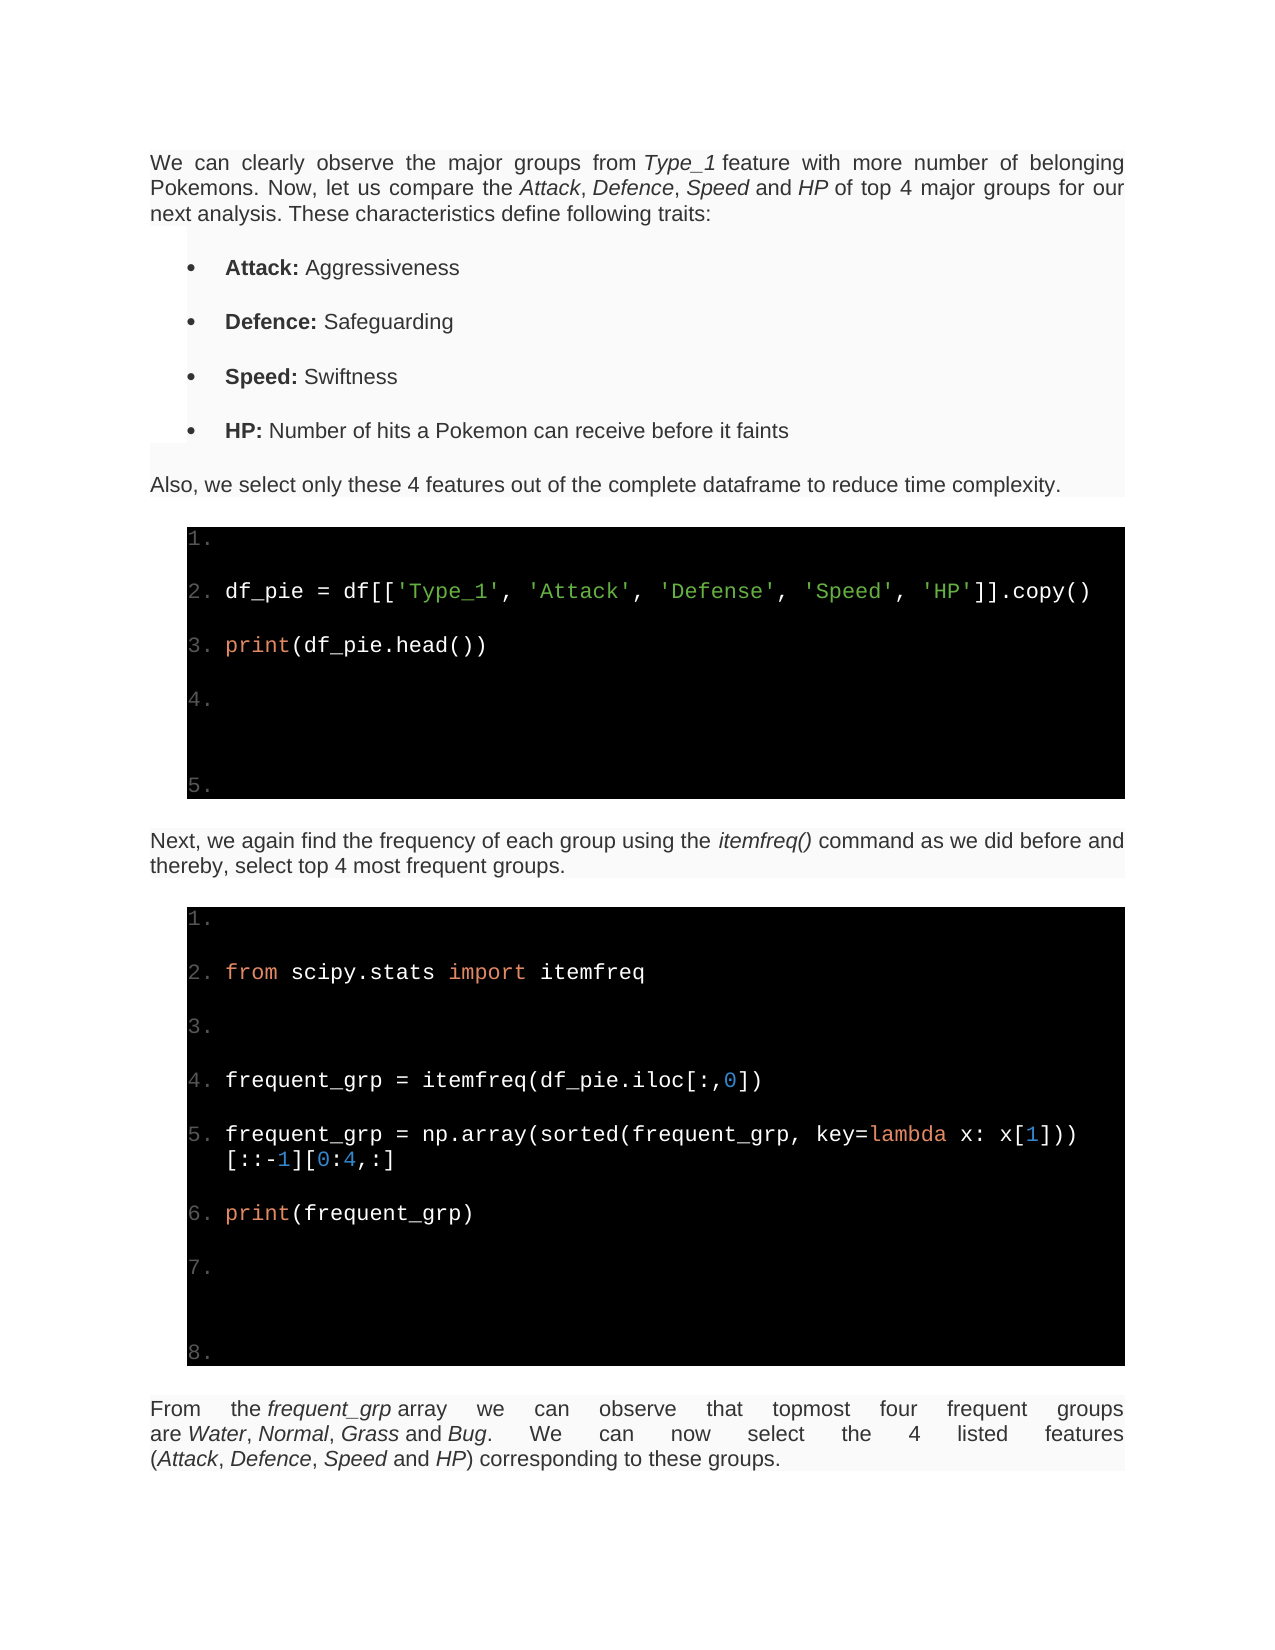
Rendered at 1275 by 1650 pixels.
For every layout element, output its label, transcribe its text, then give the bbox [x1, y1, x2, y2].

list frequent_grp = np.array(sorted(frequent_grp, key=lambda x: x[1]))[::-1][0:4,:] [187, 1123, 1125, 1173]
text Next, we again find the frequency of each group using the itemfreq() command as we did before and thereby, select top 4 most frequent groups. [150, 828, 1125, 878]
list print(frequent_grp) [187, 1202, 1125, 1227]
text We can clearly observe the major groups from Type_1 feature with more number of belonging Pokemons. Now, let us compare the Attack, Defence, Speed and HP of top 4 major groups for our next analysis. These characteristics define following traits: [150, 150, 1125, 226]
text Also, we select only these 4 features out of the complete dataframe to reduce time complexity. [150, 472, 1125, 497]
list Attack: Aggressiveness [187, 255, 1125, 280]
text From the frequent_grp array we can observe that topmost four frequent groups are Water, Normal, Grass and Bug. We can now select the 4 listed features (Attack, Defence, Speed and HP) corresponding to these groups. [150, 1395, 1125, 1471]
list Defence: Safeguarding [187, 309, 1125, 334]
list Speed: Swiftness [187, 363, 1125, 389]
list df_pie = df[['Type_1', 'Attack', 'Defense', 'Speed', 'HP']].copy() [187, 581, 1125, 605]
list print(df_pie.head()) [187, 634, 1125, 659]
list HP: Number of hits a Pokemon can receive before it faints [187, 418, 1125, 443]
list from scipy.stats import itemfreq [187, 961, 1125, 986]
list frequent_grp = itemfreq(df_pie.iloc[:,0]) [187, 1069, 1125, 1094]
